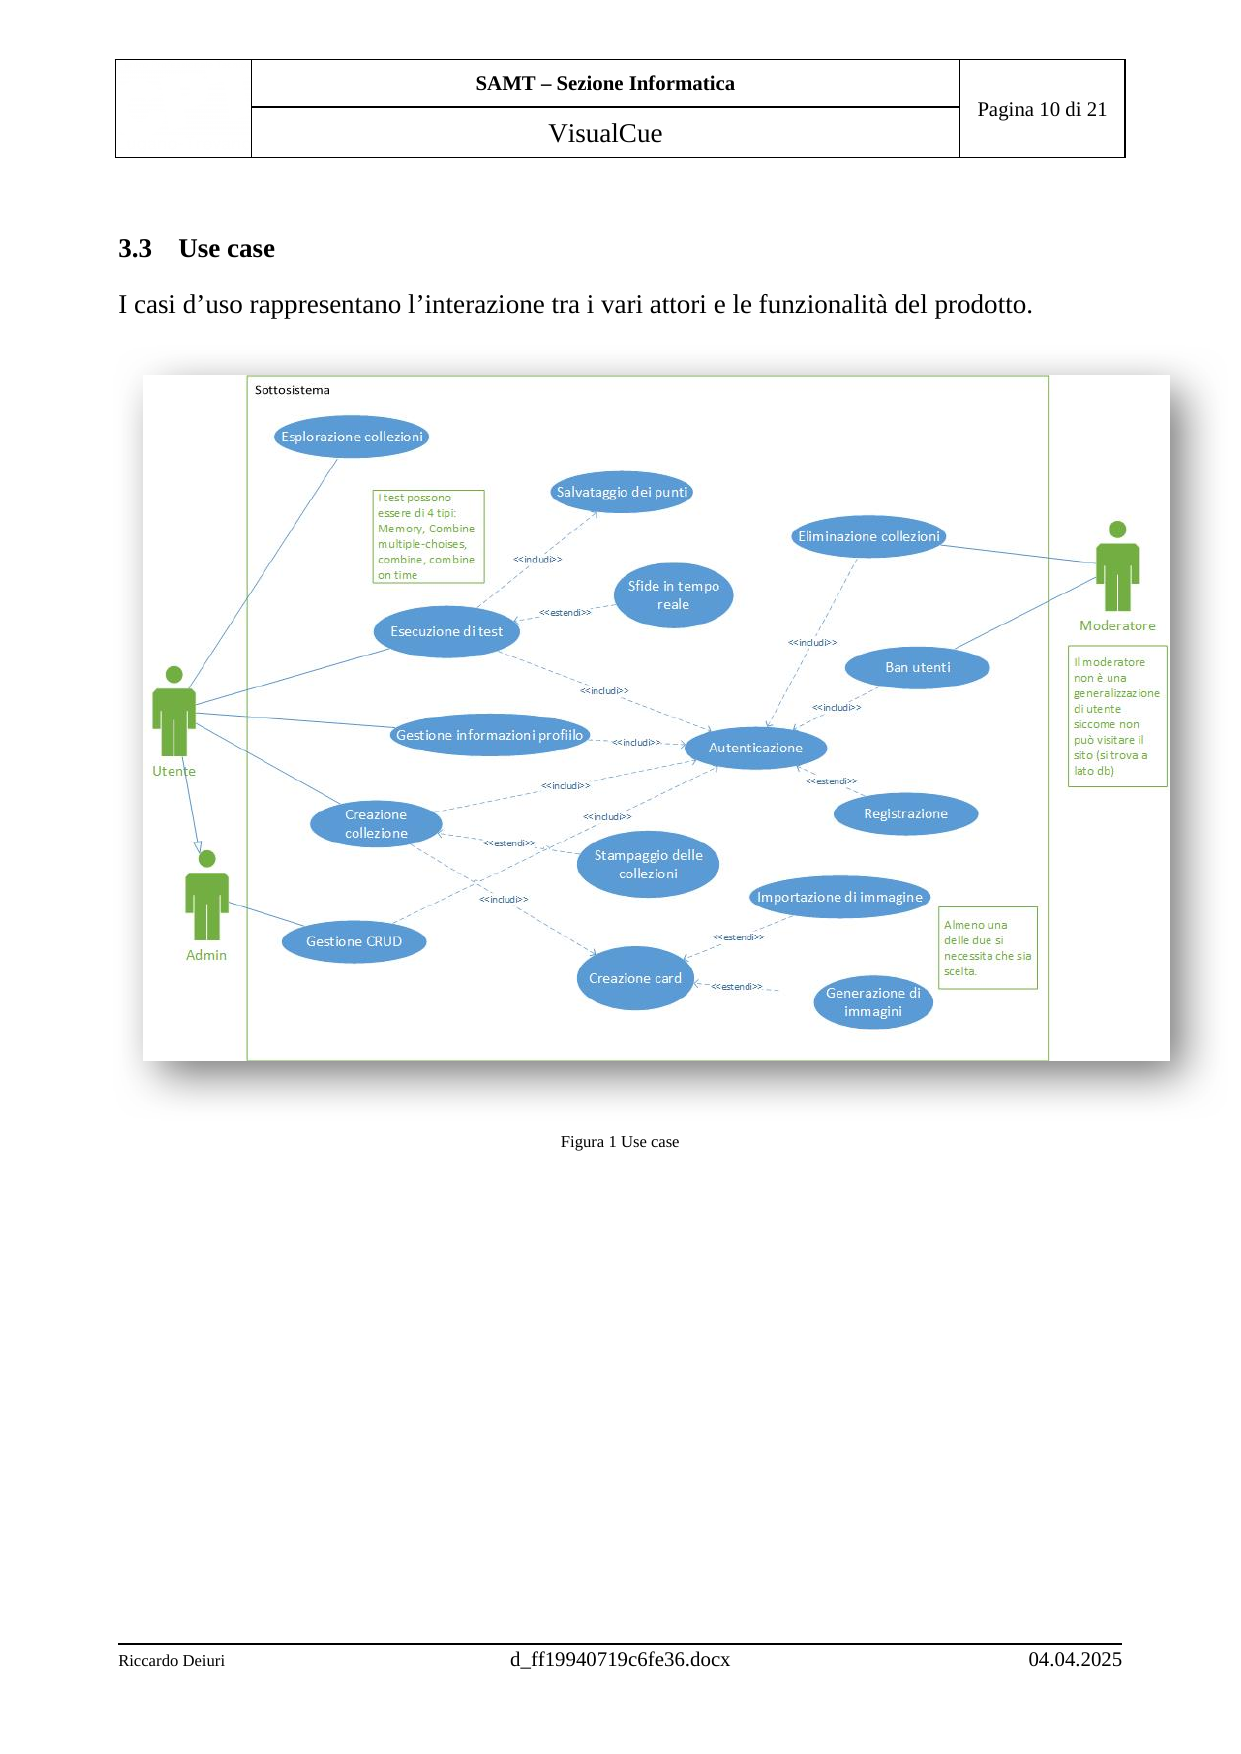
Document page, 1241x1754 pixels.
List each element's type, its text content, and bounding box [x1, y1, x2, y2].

text I casi d’uso rappresentano l’interazione tra i vari attori e le funzionalità del prodotto. [118, 288, 1122, 319]
text Figura 1 Use case [118, 1132, 1122, 1151]
subtitle Use case [118, 232, 1122, 263]
picture [143, 375, 1170, 1061]
picture [115, 60, 251, 157]
